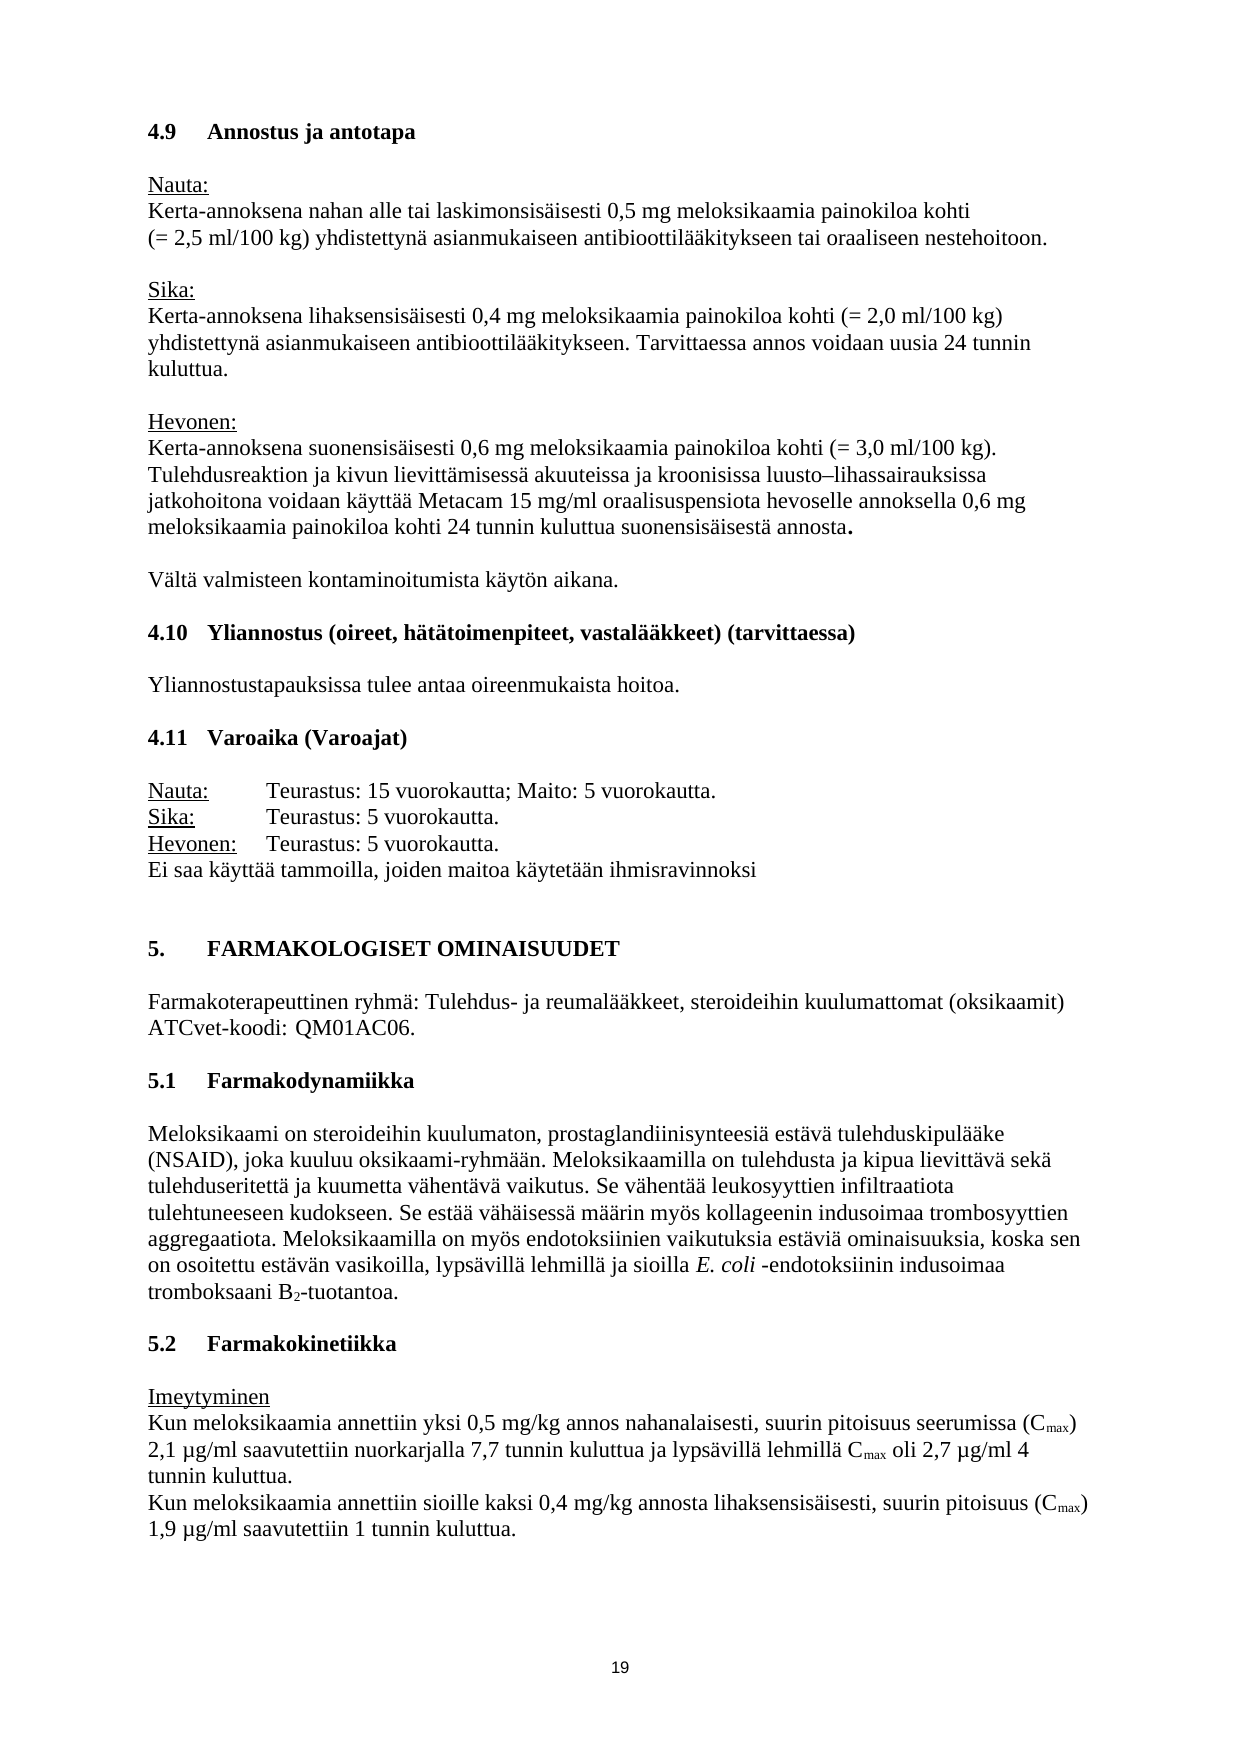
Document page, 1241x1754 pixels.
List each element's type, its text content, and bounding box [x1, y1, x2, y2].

text Hevonen: [148, 408, 1092, 434]
text Kerta-annoksena nahan alle tai laskimonsisäisesti 0,5 mg meloksikaamia painokiloa kohti (= 2,5 ml/100 kg) yhdistettynä asianmukaiseen antibioottilääkitykseen tai oraaliseen nestehoitoon. [148, 197, 1092, 250]
text 5.2 Farmakokinetiikka [148, 1330, 1092, 1357]
text Vältä valmisteen kontaminoitumista käytön aikana. [148, 566, 1092, 592]
text ATCvet-koodi: QM01AC06. [148, 1014, 1092, 1041]
text Sika: [148, 276, 1092, 303]
text 5.1 Farmakodynamiikka [148, 1067, 1092, 1093]
text Kun meloksikaamia annettiin sioille kaksi 0,4 mg/kg annosta lihaksensisäisesti, suurin pitoisuus (Cmax) 1,9 µg/ml saavutettiin 1 tunnin kuluttua. [148, 1488, 1092, 1541]
text Ei saa käyttää tammoilla, joiden maitoa käytetään ihmisravinnoksi [148, 856, 1092, 882]
text Nauta: [148, 171, 1092, 197]
text 4.9 Annostus ja antotapa [148, 118, 1092, 144]
text Nauta: Teurastus: 15 vuorokautta; Maito: 5 vuorokautta. [148, 777, 1092, 803]
text Farmakoterapeuttinen ryhmä: Tulehdus- ja reumalääkkeet, steroideihin kuulumattomat (oksikaamit) [148, 988, 1092, 1014]
text Kerta-annoksena lihaksensisäisesti 0,4 mg meloksikaamia painokiloa kohti (= 2,0 ml/100 kg) yhdistettynä asianmukaiseen antibioottilääkitykseen. Tarvittaessa annos voidaan uusia 24 tunnin kuluttua. [148, 303, 1092, 382]
text Sika: Teurastus: 5 vuorokautta. [148, 803, 1092, 830]
text Yliannostustapauksissa tulee antaa oireenmukaista hoitoa. [148, 672, 1092, 698]
text 4.10 Yliannostus (oireet, hätätoimenpiteet, vastalääkkeet) (tarvittaessa) [148, 619, 1092, 645]
text 5. FARMAKOLOGISET OMINAISUUDET [148, 935, 1092, 961]
text Kerta-annoksena suonensisäisesti 0,6 mg meloksikaamia painokiloa kohti (= 3,0 ml/100 kg). Tulehdusreaktion ja kivun lievittämisessä akuuteissa ja kroonisissa luusto–lihassairauksissa jatkohoitona voidaan käyttää Metacam 15 mg/ml oraalisuspensiota hevoselle annoksella 0,6 mg meloksikaamia painokiloa kohti 24 tunnin kuluttua suonensisäisestä annosta. [148, 434, 1092, 540]
text 4.11 Varoaika (Varoajat) [148, 724, 1092, 751]
text Imeytyminen [148, 1383, 1092, 1409]
text Hevonen: Teurastus: 5 vuorokautta. [148, 830, 1092, 856]
text Meloksikaami on steroideihin kuulumaton, prostaglandiinisynteesiä estävä tulehduskipulääke (NSAID), joka kuuluu oksikaami-ryhmään. Meloksikaamilla on tulehdusta ja kipua lievittävä sekä tulehduseritettä ja kuumetta vähentävä vaikutus. Se vähentää leukosyyttien infiltraatiota tulehtuneeseen kudokseen. Se estää vähäisessä määrin myös kollageenin indusoimaa trombosyyttien aggregaatiota. Meloksikaamilla on myös endotoksiinien vaikutuksia estäviä ominaisuuksia, koska sen on osoitettu estävän vasikoilla, lypsävillä lehmillä ja sioilla E. coli -endotoksiinin indusoimaa tromboksaani B2-tuotantoa. [148, 1119, 1092, 1304]
text Kun meloksikaamia annettiin yksi 0,5 mg/kg annos nahanalaisesti, suurin pitoisuus seerumissa (Cmax) 2,1 µg/ml saavutettiin nuorkarjalla 7,7 tunnin kuluttua ja lypsävillä lehmillä Cmax oli 2,7 µg/ml 4 tunnin kuluttua. [148, 1409, 1092, 1488]
